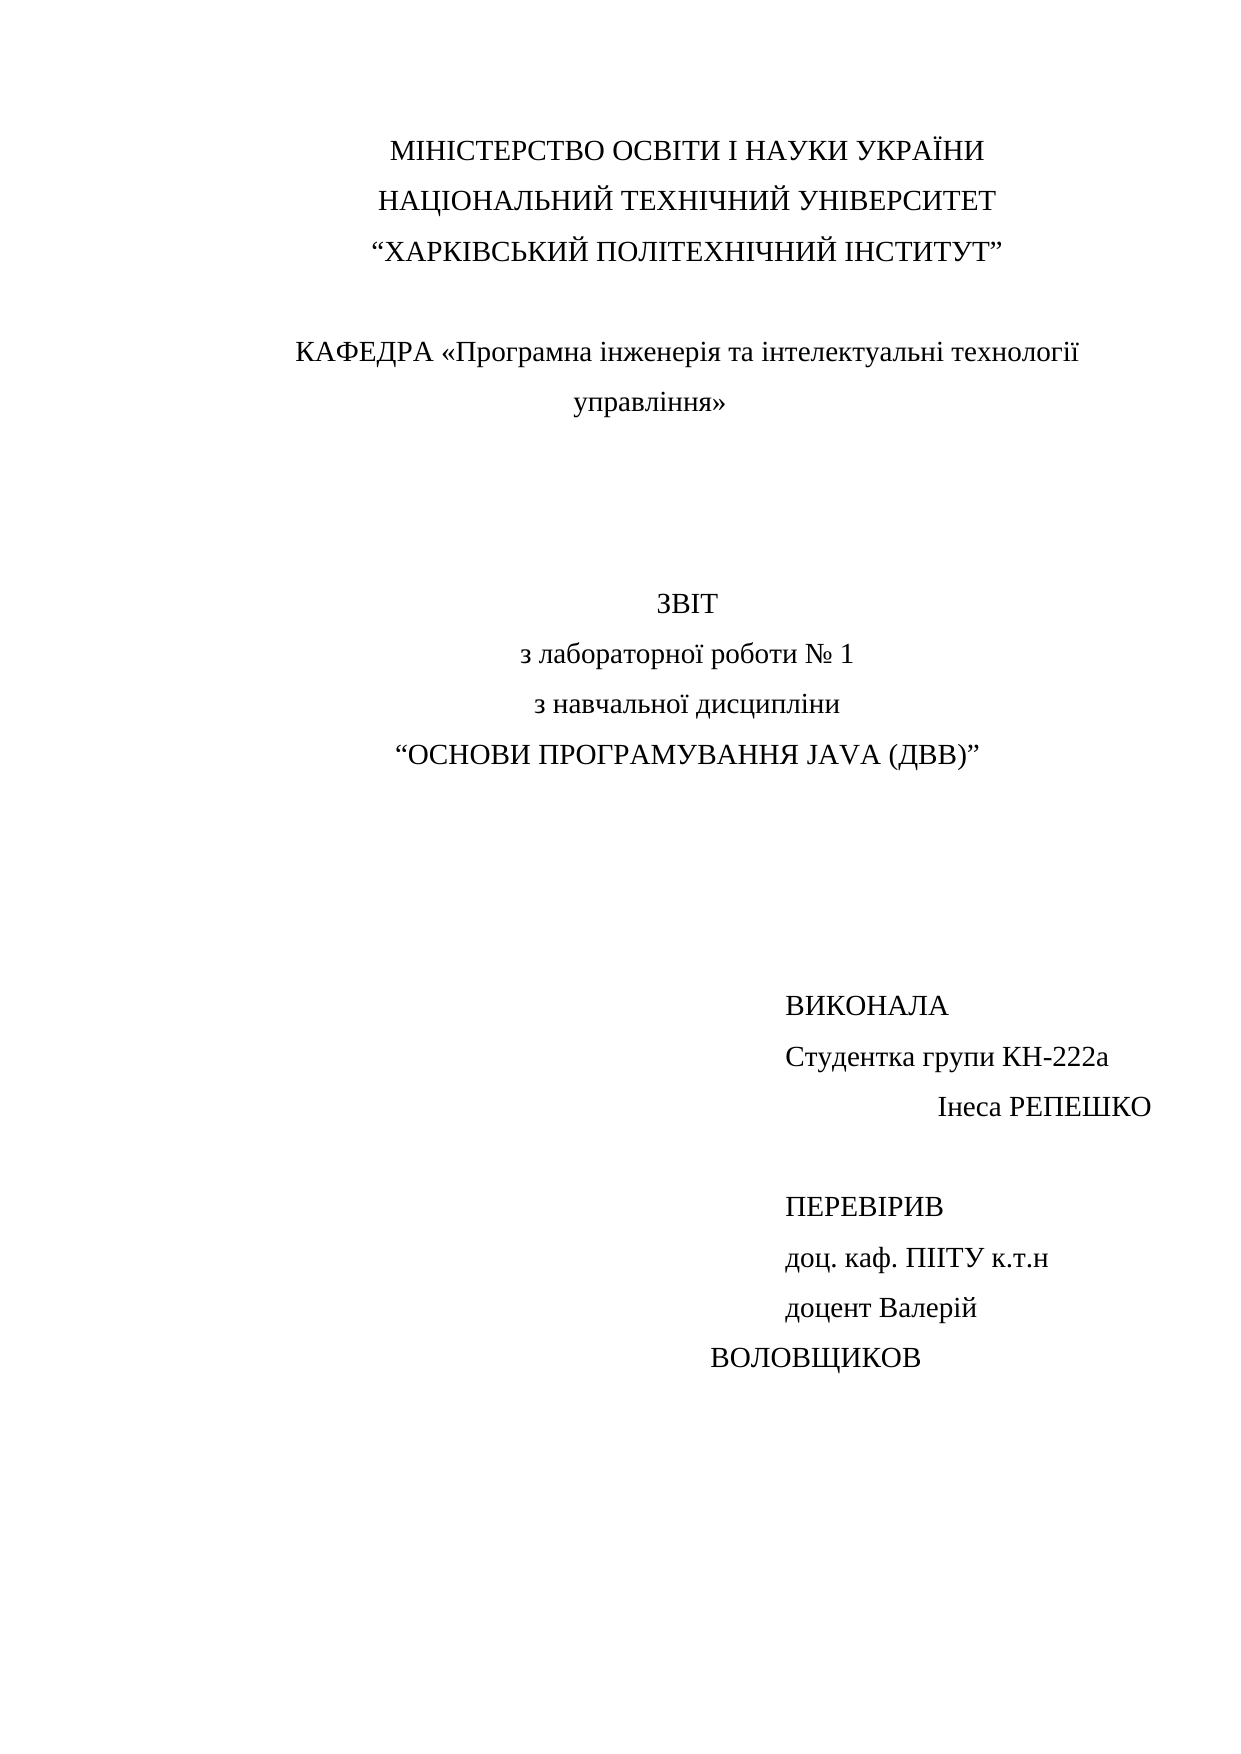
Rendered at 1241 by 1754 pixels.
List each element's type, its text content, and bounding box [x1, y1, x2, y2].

text доц. каф. ПІІТУ к.т.н [710, 1240, 1152, 1273]
text МІНІСТЕРСТВО ОСВІТИ І НАУКИ УКРАЇНИ [148, 133, 1152, 167]
text НАЦІОНАЛЬНИЙ ТЕХНІЧНИЙ УНІВЕРСИТЕТ [148, 183, 1152, 217]
text ЗВІТ [148, 586, 1152, 619]
text ВИКОНАЛА [710, 988, 1152, 1022]
text ПЕРЕВІРИВ [710, 1189, 1152, 1223]
text “ОСНОВИ ПРОГРАМУВАННЯ JAVA (ДВВ)” [148, 737, 1152, 770]
text з навчальної дисципліни [148, 686, 1152, 720]
text КАФЕДРА «Програмна інженерія та інтелектуальні технології управління» [148, 334, 1152, 418]
text “ХАРКІВСЬКИЙ ПОЛІТЕХНІЧНИЙ ІНСТИТУТ” [148, 234, 1152, 267]
text доцент Валерій ВОЛОВЩИКОВ [710, 1290, 1152, 1374]
text з лабораторної роботи № 1 [148, 636, 1152, 670]
text Студентка групи КН-222а [710, 1039, 1152, 1072]
text Інеса РЕПЕШКО [710, 1089, 1152, 1122]
